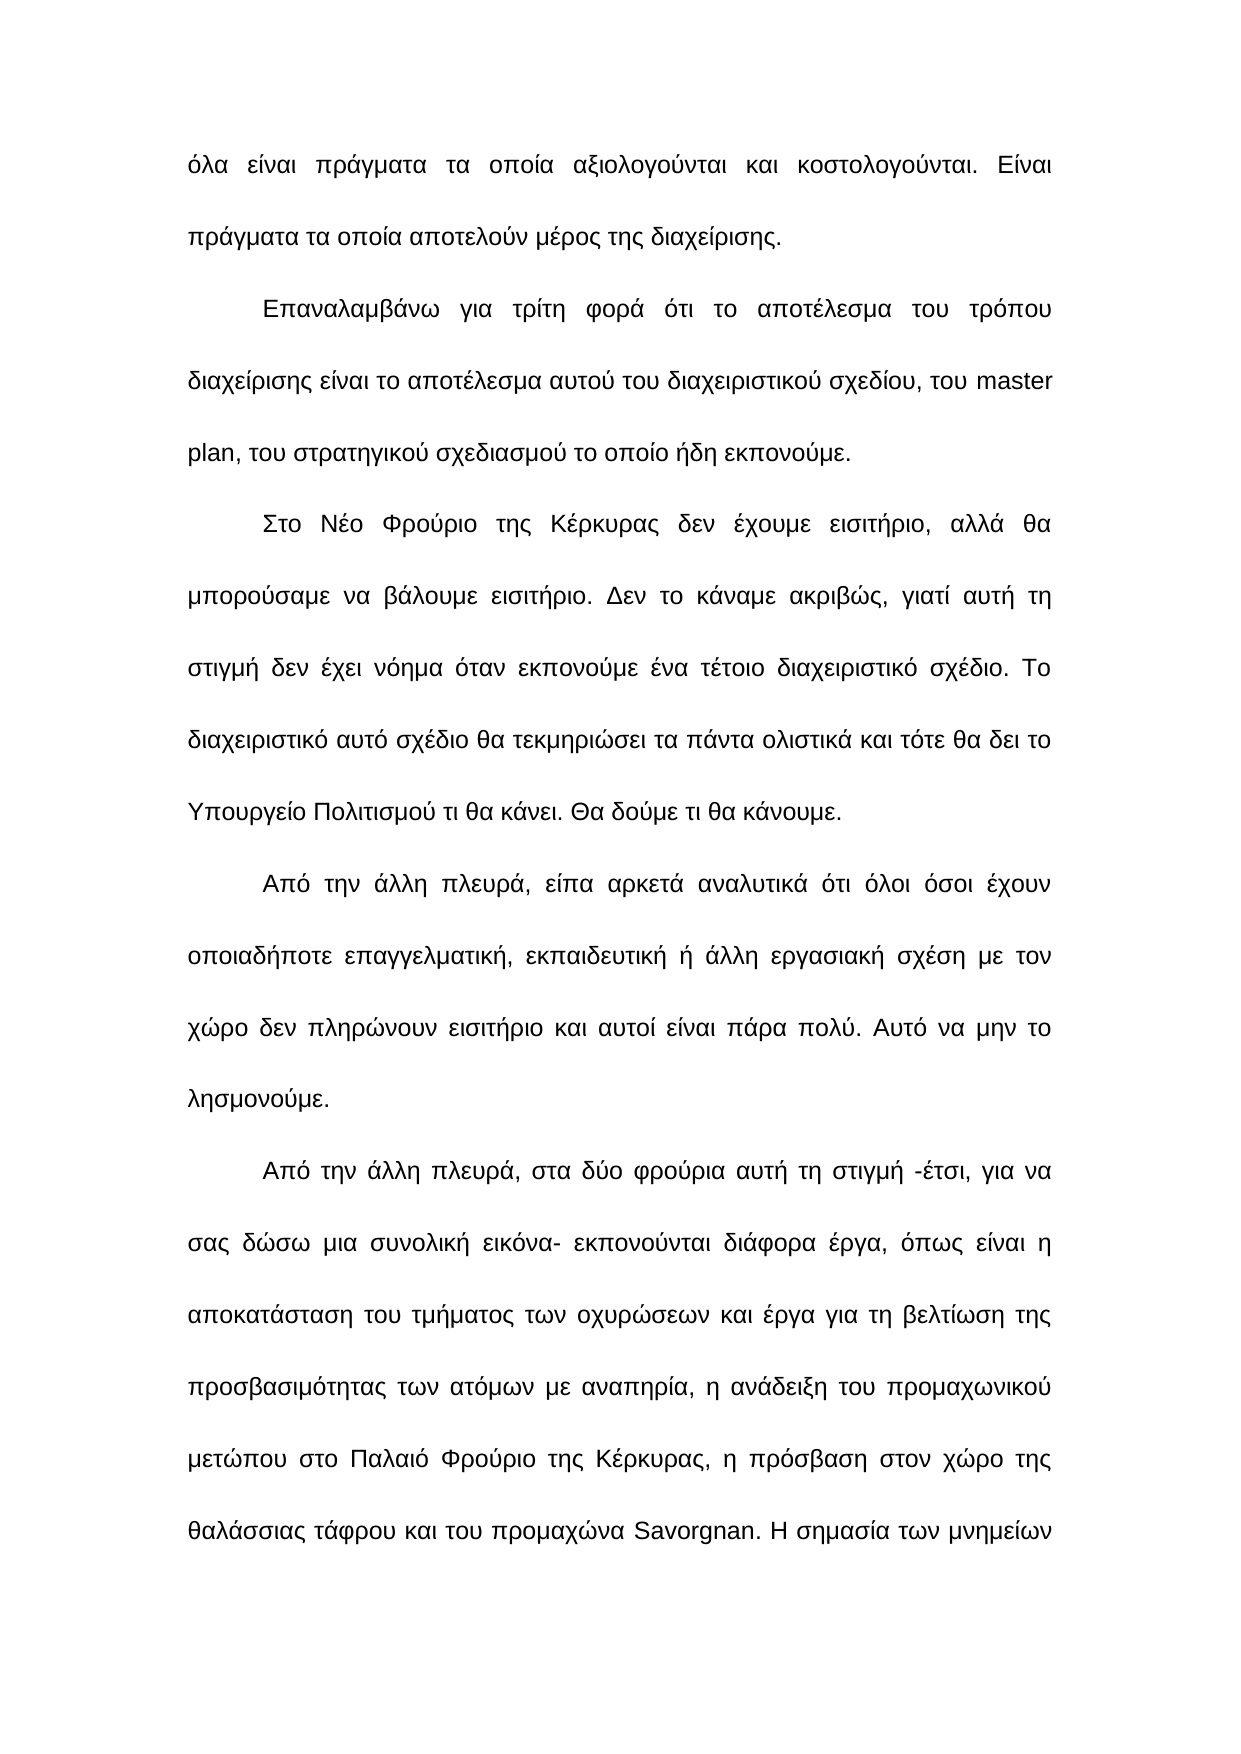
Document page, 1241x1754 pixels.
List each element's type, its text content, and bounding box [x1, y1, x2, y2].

text Επαναλαμβάνω για τρίτη φορά ότι το αποτέλεσμα του τρόπου διαχείρισης είναι το αποτέλεσμα αυτού του διαχειριστικού σχεδίου, του master plan, του στρατηγικού σχεδιασμού το οποίο ήδη εκπονούμε. [187, 294, 1053, 466]
text Στο Νέο Φρούριο της Κέρκυρας δεν έχουμε εισιτήριο, αλλά θα μπορούσαμε να βάλουμε εισιτήριο. Δεν το κάναμε ακριβώς, γιατί αυτή τη στιγμή δεν έχει νόημα όταν εκπονούμε ένα τέτοιο διαχειριστικό σχέδιο. Το διαχειριστικό αυτό σχέδιο θα τεκμηριώσει τα πάντα ολιστικά και τότε θα δει το Υπουργείο Πολιτισμού τι θα κάνει. Θα δούμε τι θα κάνουμε. [187, 509, 1053, 826]
text Από την άλλη πλευρά, είπα αρκετά αναλυτικά ότι όλοι όσοι έχουν οποιαδήποτε επαγγελματική, εκπαιδευτική ή άλλη εργασιακή σχέση με τον χώρο δεν πληρώνουν εισιτήριο και αυτοί είναι πάρα πολύ. Αυτό να μην το λησμονούμε. [187, 869, 1053, 1113]
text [187, 150, 1053, 251]
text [187, 1156, 1053, 1544]
